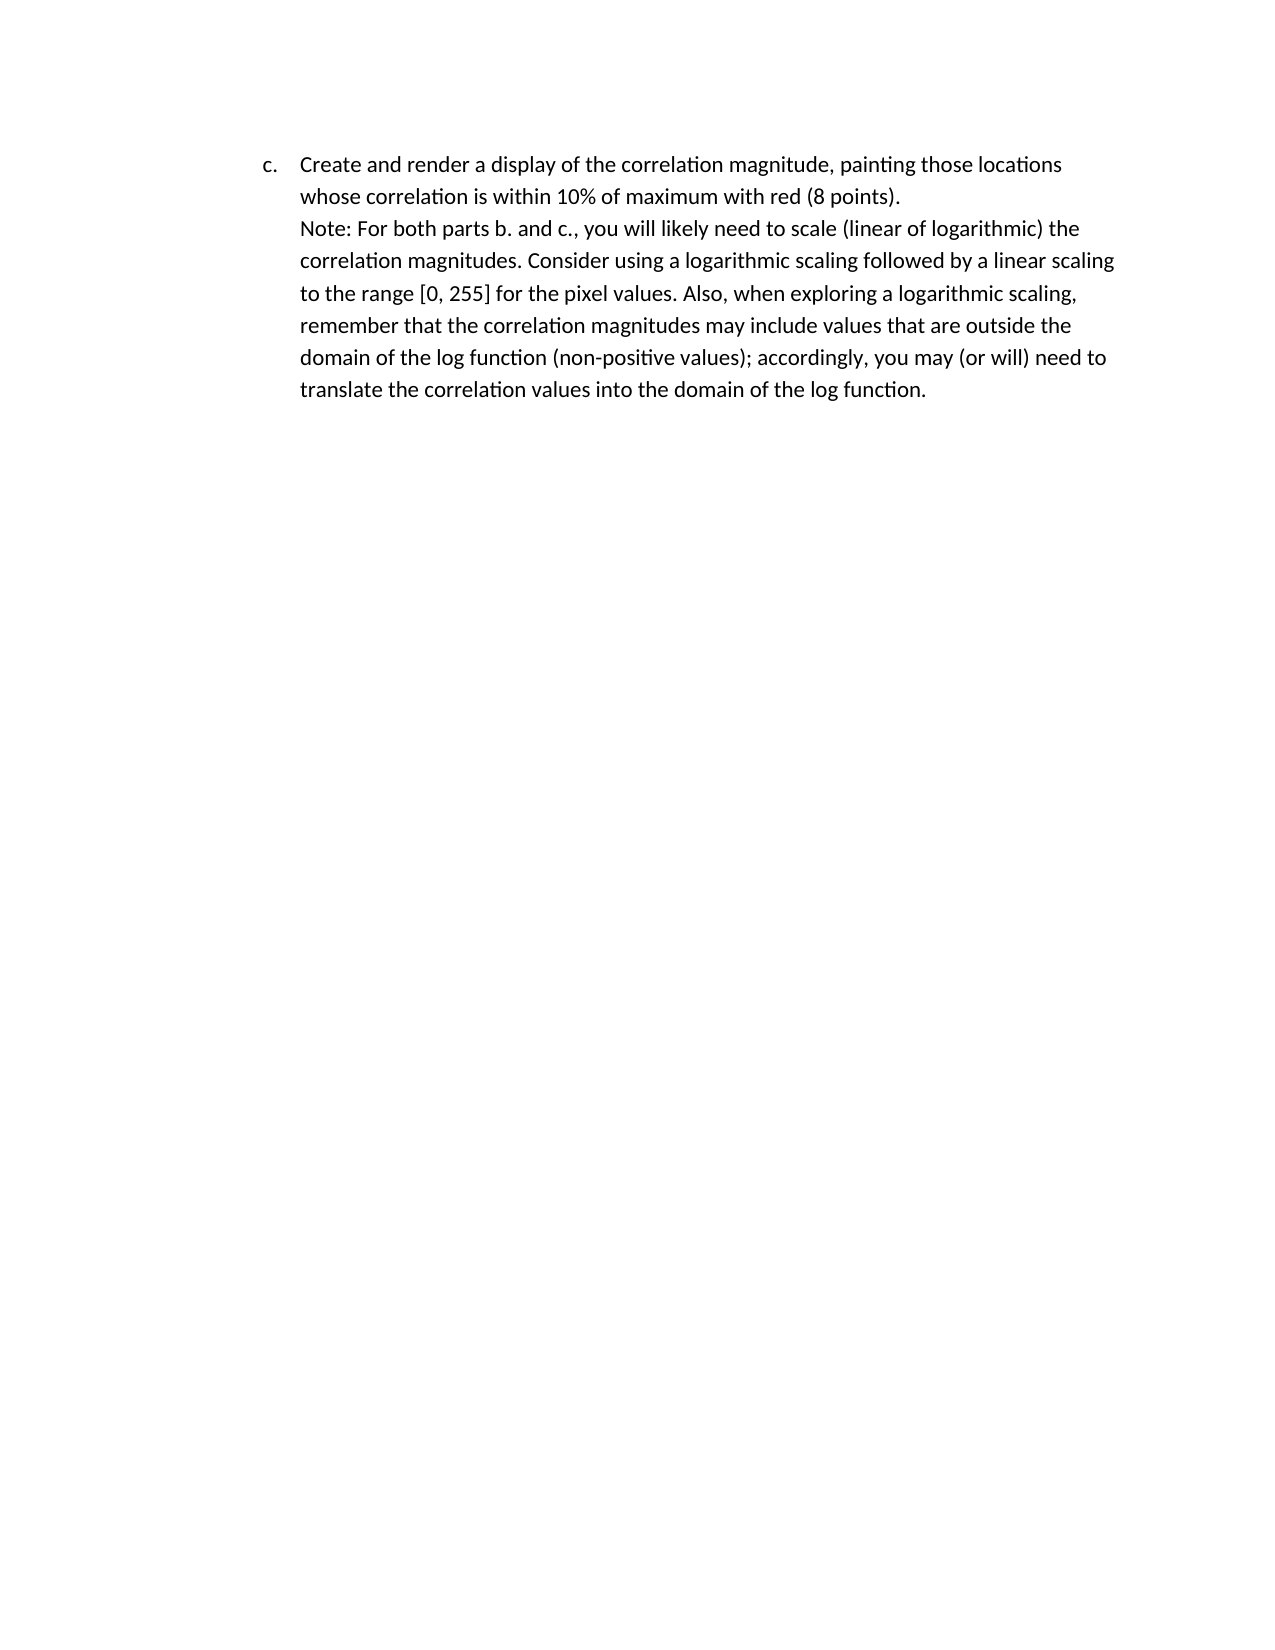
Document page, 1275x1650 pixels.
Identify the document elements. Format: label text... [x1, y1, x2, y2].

list Create and render a display of the correlation magnitude, painting those locations whose correlation is within 10% of maximum with red (8 points). Note: For both parts b. and c., you will likely need to scale (linear of logarithmic) the correlation magnitudes. Consider using a logarithmic scaling followed by a linear scaling to the range [0, 255] for the pixel values. Also, when exploring a logarithmic scaling, remember that the correlation magnitudes may include values that are outside the domain of the log function (non-positive values); accordingly, you may (or will) need to translate the correlation values into the domain of the log function. [262, 150, 1125, 403]
